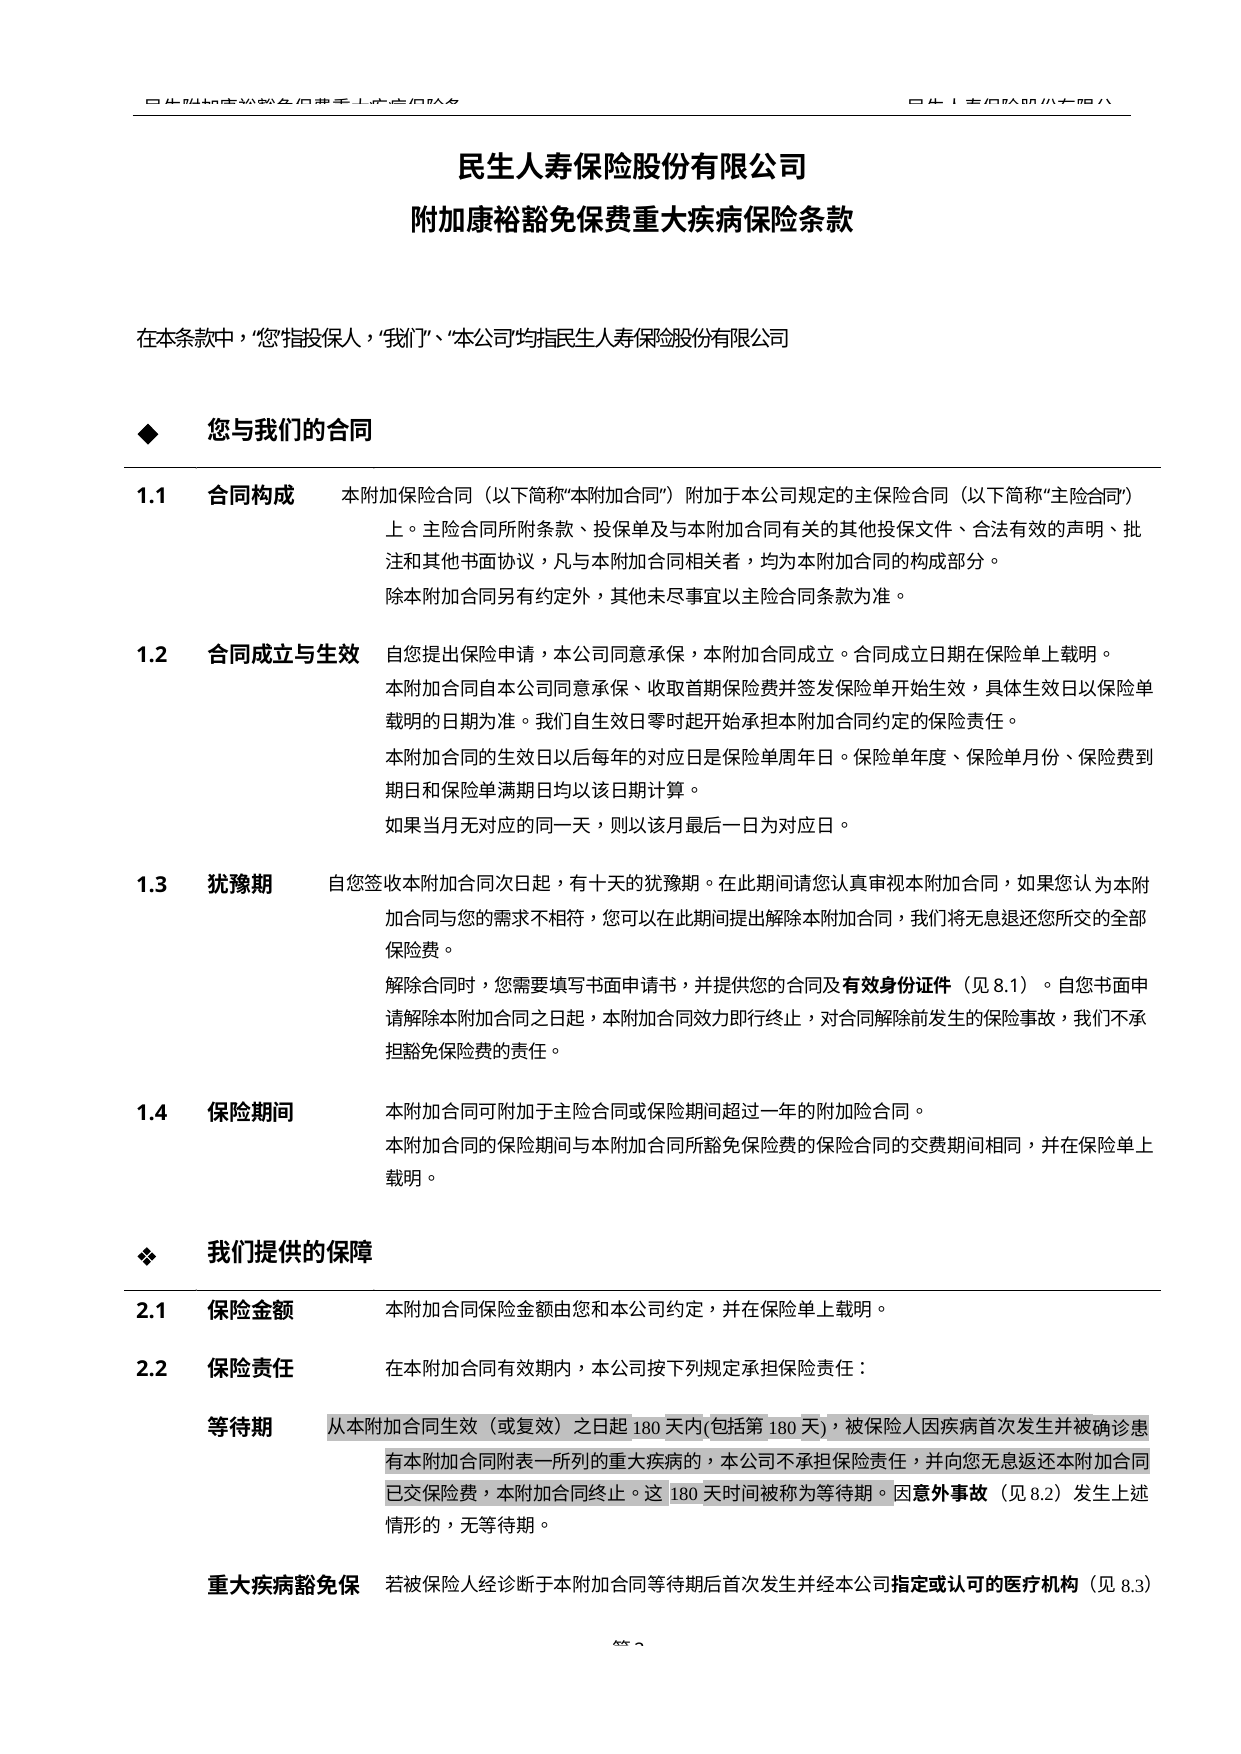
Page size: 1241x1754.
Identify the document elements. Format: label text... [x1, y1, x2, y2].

text 本附加合同的生效日以后每年的对应日是保险单周年日。保险单年度、保险单月份、保险费到期日和保险单满期日均以该日期计算。 [385, 744, 1156, 803]
list 合同构成 本附加保险合同（以下简称“本附加合同”）附加于本公司规定的主保险合同（以下简称“主险合同”）上。主险合同所附条款、投保单及与本附加合同有关的其他投保文件、合法有效的声明、批注和其他书面协议，凡与本附加合同相关者，均为本附加合同的构成部分。 [136, 467, 1144, 574]
text 重大疾病豁免保 若被保险人经诊断于本附加合同等待期后首次发生并经本公司指定或认可的医疗机构（见 8.3） [207, 1570, 1171, 1600]
text 本附加合同的保险期间与本附加合同所豁免保险费的保险合同的交费期间相同，并在保险单上载明。 [385, 1132, 1156, 1191]
list 保险金额 本附加合同保险金额由您和本公司约定，并在保险单上载明。 [136, 1289, 1171, 1324]
text 在本条款中，“您”指投保人，“我们”、“本公司”均指民生人寿保险股份有限公司 [136, 323, 1171, 353]
subtitle 我们提供的保障 [136, 1233, 1171, 1271]
text 解除合同时，您需要填写书面申请书，并提供您的合同及有效身份证件（见 8.1）。自您书面申请解除本附加合同之日起，本附加合同效力即行终止，对合同解除前发生的保险事故，我们不承担豁免保险费的责任。 [385, 972, 1150, 1064]
subtitle 您与我们的合同 [136, 410, 1171, 448]
text 除本附加合同另有约定外，其他未尽事宜以主险合同条款为准。 [385, 583, 1171, 609]
text 如果当月无对应的同一天，则以该月最后一日为对应日。 [385, 812, 1171, 838]
list 保险期间 本附加合同可附加于主险合同或保险期间超过一年的附加险合同。 [136, 1096, 1171, 1126]
list 犹豫期 自您签收本附加合同次日起，有十天的犹豫期。在此期间请您认真审视本附加合同，如果您认为本附加合同与您的需求不相符，您可以在此期间提出解除本附加合同，我们将无息退还您所交的全部保险费。 [136, 869, 1150, 963]
text 附加康裕豁免保费重大疾病保险条款 [407, 199, 856, 238]
list 保险责任 在本附加合同有效期内，本公司按下列规定承担保险责任： [136, 1353, 1171, 1383]
subtitle 民生人寿保险股份有限公司 [407, 146, 856, 186]
list 合同成立与生效 自您提出保险申请，本公司同意承保，本附加合同成立。合同成立日期在保险单上载明。 [136, 639, 1171, 669]
text 等待期 从本附加合同生效（或复效）之日起 180 天内(包括第 180 天)，被保险人因疾病首次发生并被确诊患有本附加合同附表一所列的重大疾病的，本公司不承担保险责任，并向您无息返还本附加合同已交保险费，本附加合同终止。这 180 天时间被称为等待期。因意外事故（见 8.2）发生上述情形的，无等待期。 [207, 1412, 1150, 1538]
text 本附加合同自本公司同意承保、收取首期保险费并签发保险单开始生效，具体生效日以保险单载明的日期为准。我们自生效日零时起开始承担本附加合同约定的保险责任。 [385, 675, 1156, 734]
